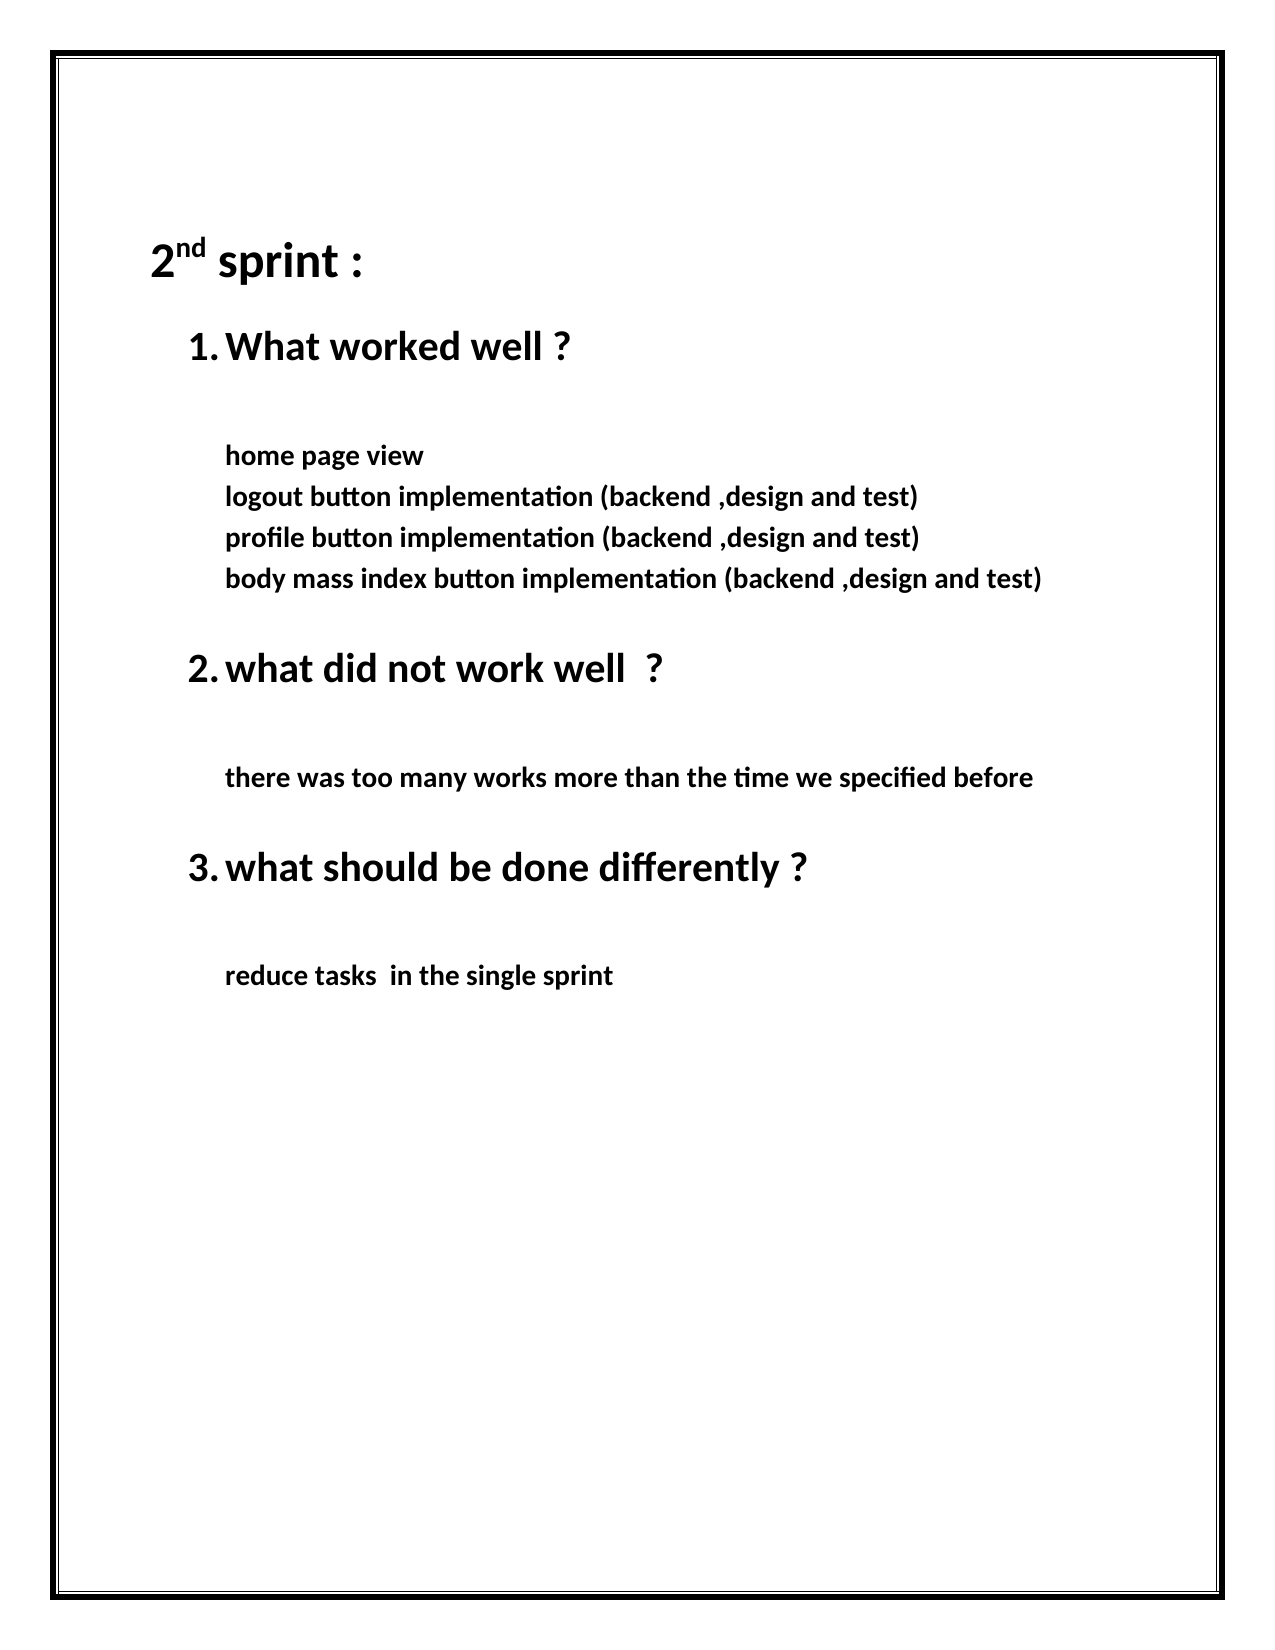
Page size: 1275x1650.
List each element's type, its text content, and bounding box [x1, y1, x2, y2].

text 2nd sprint : [150, 229, 1125, 290]
list what should be done differently ? [187, 841, 1125, 891]
list reduce tasks in the single sprint [225, 957, 1125, 993]
list body mass index button implementation (backend ,design and test) [225, 560, 1125, 596]
list logout button implementation (backend ,design and test) [225, 478, 1125, 514]
list what did not work well ? [187, 642, 1125, 693]
list What worked well ? [187, 320, 1125, 371]
list profile button implementation (backend ,design and test) [225, 519, 1125, 554]
list there was too many works more than the time we specified before [225, 759, 1125, 794]
list home page view [225, 437, 1125, 473]
